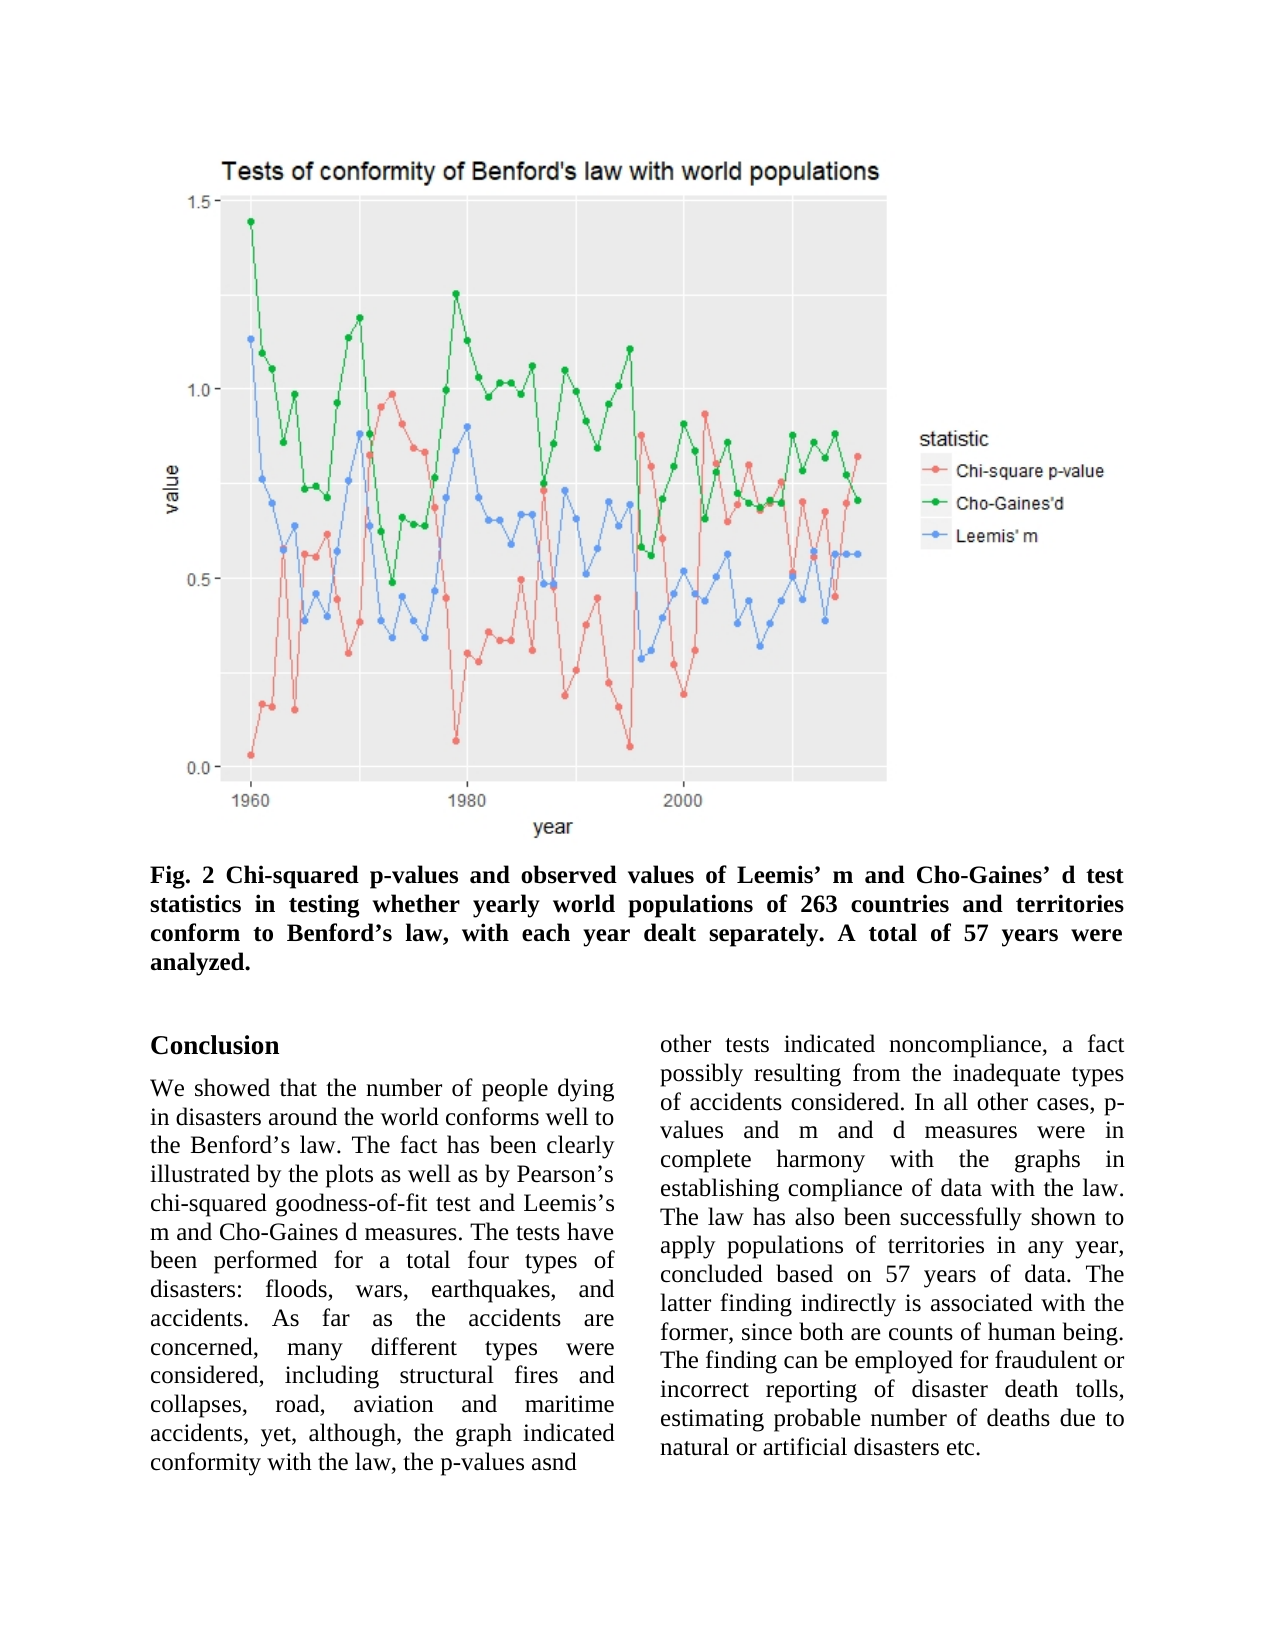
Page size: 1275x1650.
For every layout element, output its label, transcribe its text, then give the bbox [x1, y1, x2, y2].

text Conclusion [150, 1029, 615, 1060]
text We showed that the number of people dying in disasters around the world conforms well to the Benford’s law. The fact has been clearly illustrated by the plots as well as by Pearson’s chi-squared goodness-of-fit test and Leemis’s m and Cho-Gaines d measures. The tests have been performed for a total four types of disasters: floods, wars, earthquakes, and accidents. As far as the accidents are concerned, many different types were considered, including structural fires and collapses, road, aviation and maritime accidents, yet, although, the graph indicated conformity with the law, the p-values asnd [150, 1073, 615, 1475]
text other tests indicated noncompliance, a fact possibly resulting from the inadequate types of accidents considered. In all other cases, p-values and m and d measures were in complete harmony with the graphs in establishing compliance of data with the law. The law has also been successfully shown to apply populations of territories in any year, concluded based on 57 years of data. The latter finding indirectly is associated with the former, since both are counts of human being. The finding can be employed for fraudulent or incorrect reporting of disaster death tolls, estimating probable number of deaths due to natural or artificial disasters etc. [660, 1029, 1125, 1461]
picture [150, 150, 1125, 848]
text Fig. 2 Chi-squared p-values and observed values of Leemis’ m and Cho-Gaines’ d test statistics in testing whether yearly world populations of 263 countries and territories conform to Benford’s law, with each year dealt separately. A total of 57 years were analyzed. [150, 861, 1125, 976]
